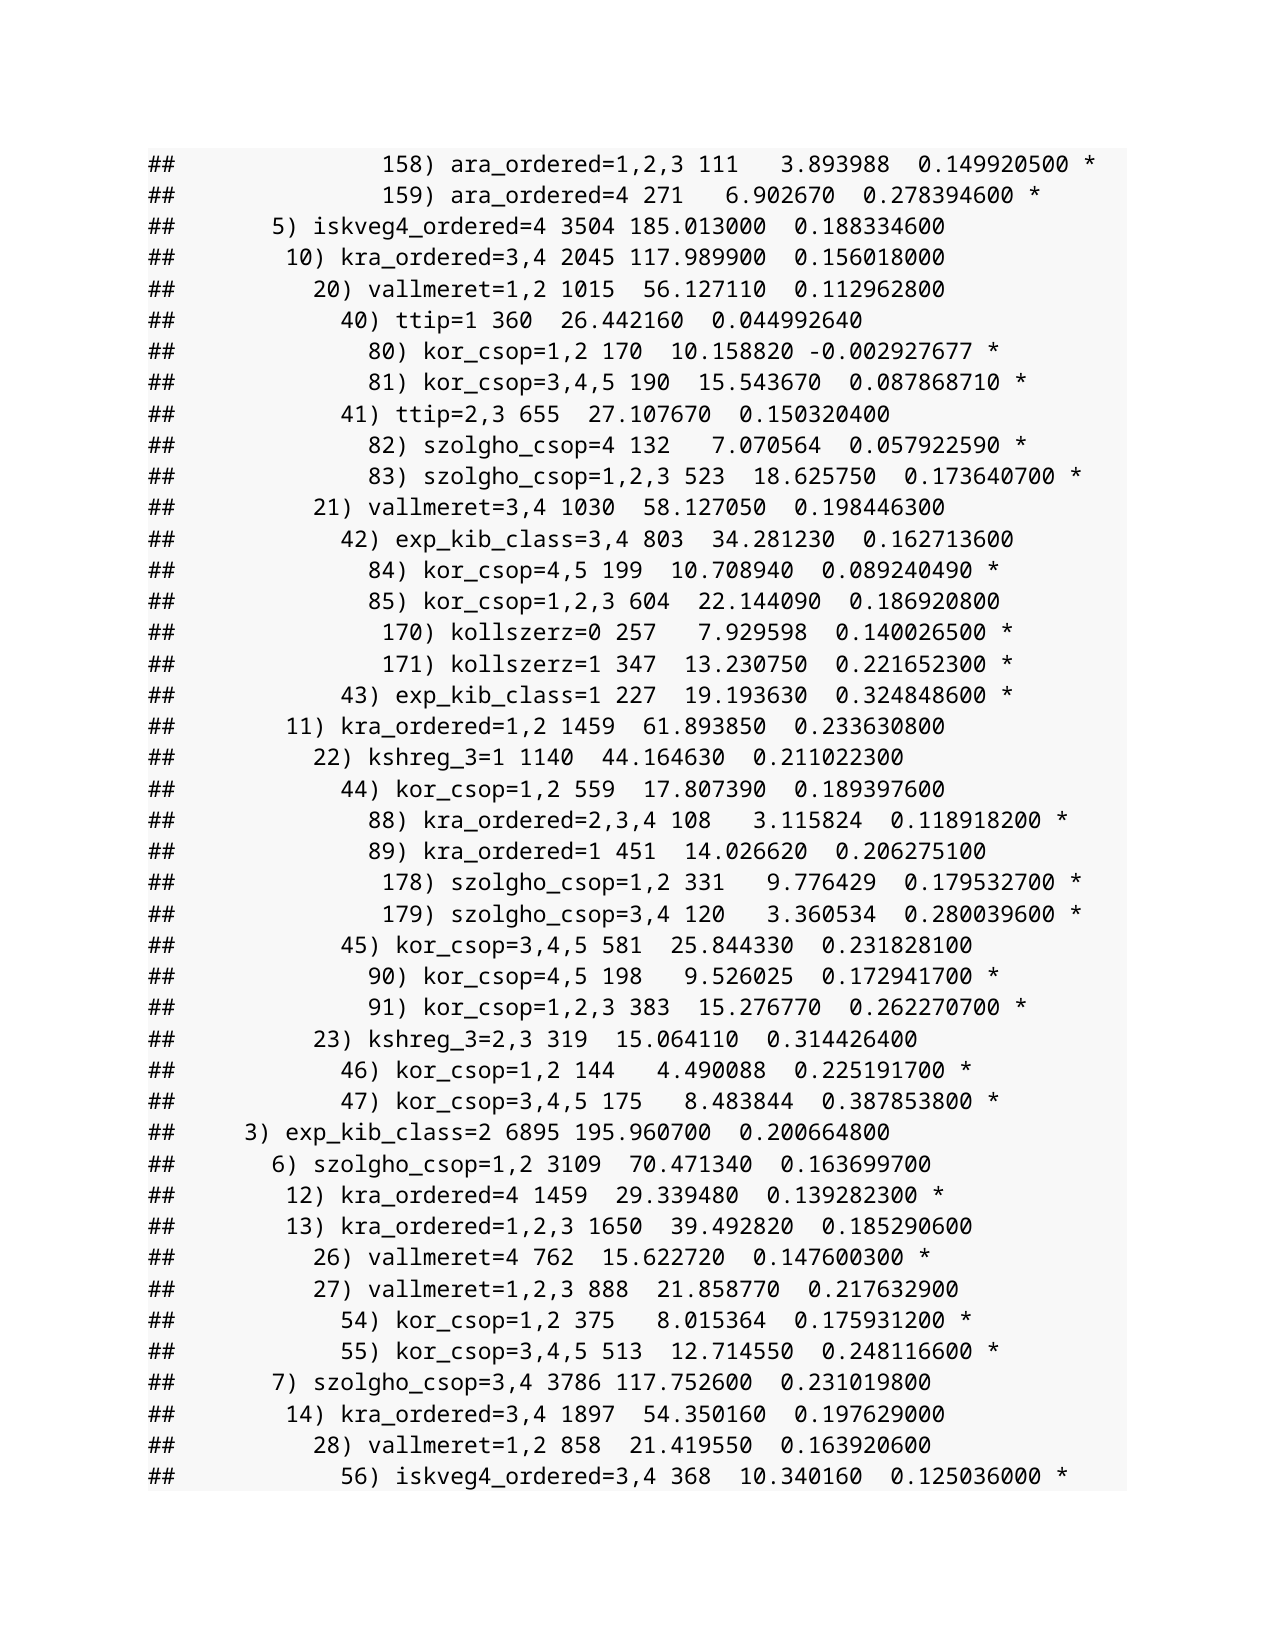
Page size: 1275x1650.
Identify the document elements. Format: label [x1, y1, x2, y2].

text [148, 148, 1127, 1491]
